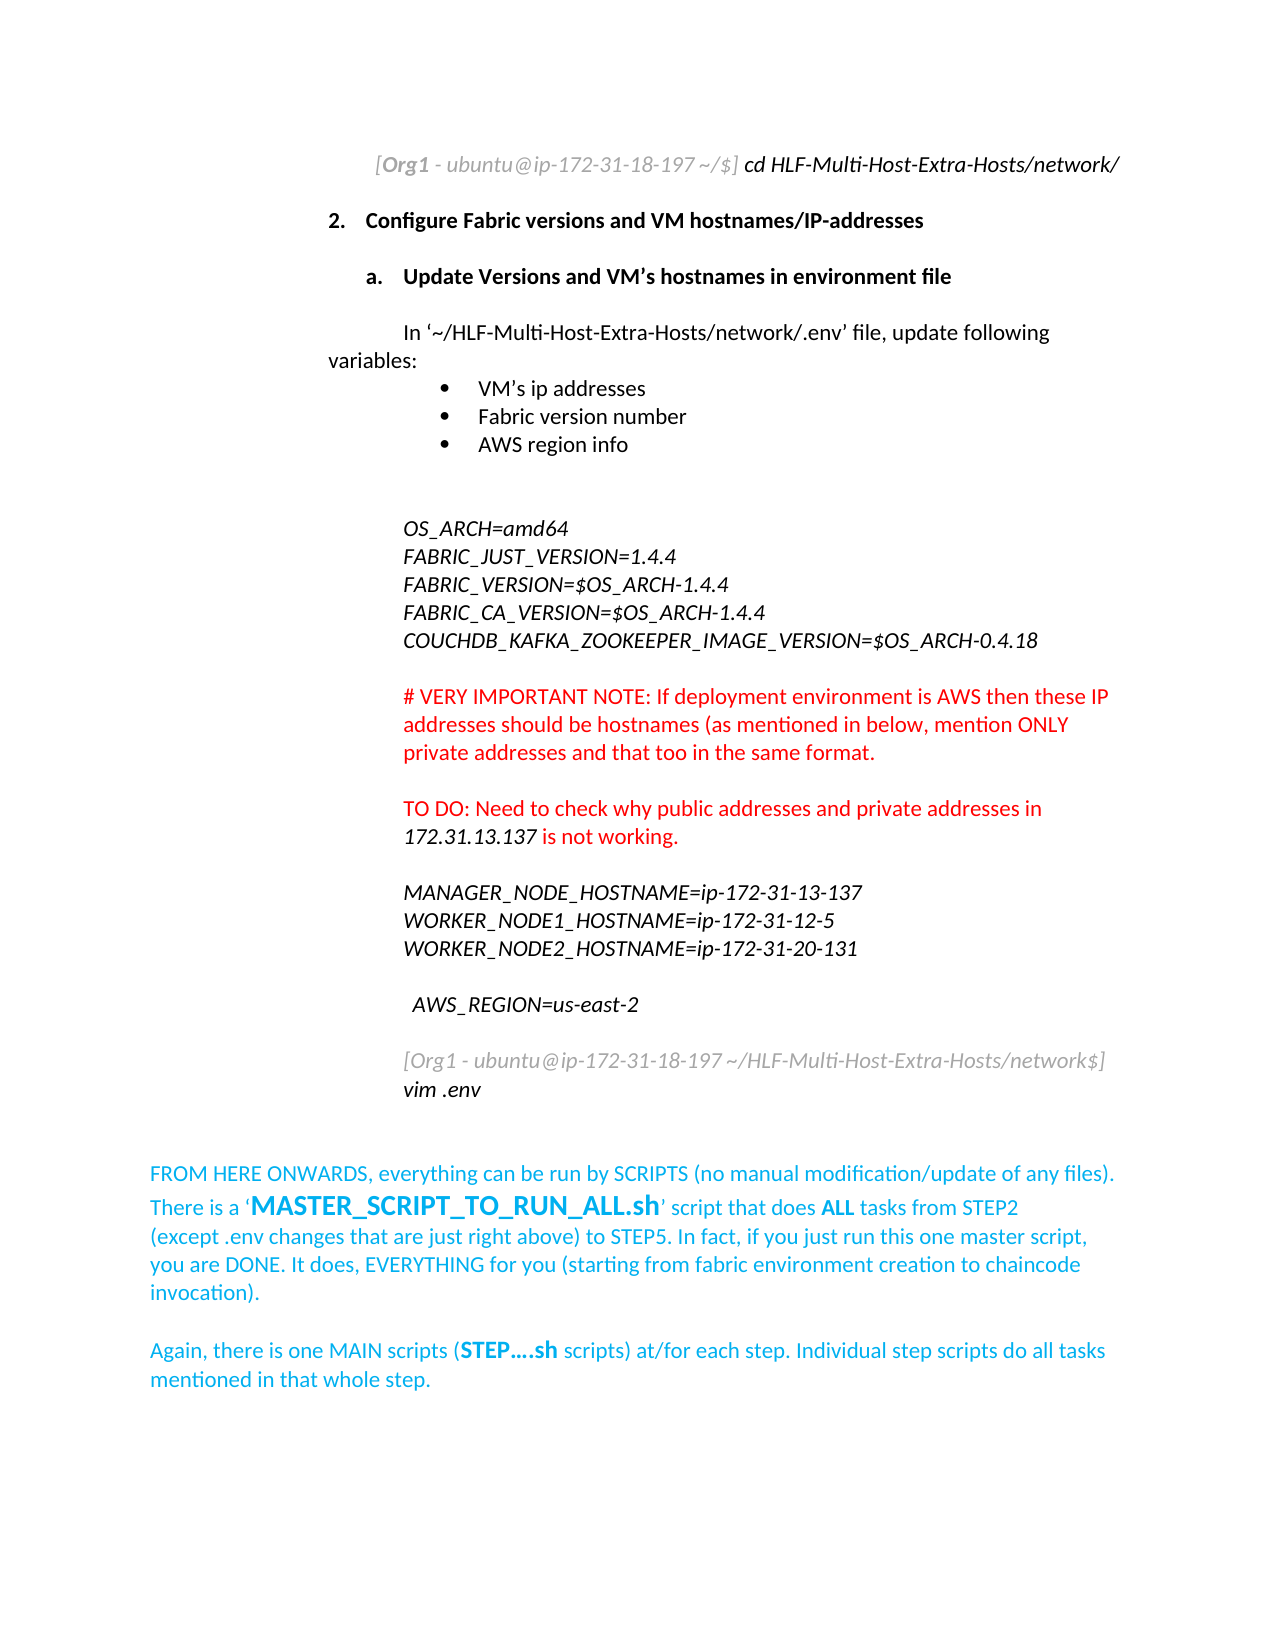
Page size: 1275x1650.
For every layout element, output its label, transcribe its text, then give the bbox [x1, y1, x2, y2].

text WORKER_NODE1_HOSTNAME=ip-172-31-12-5 [403, 907, 1125, 934]
text [Org1 - ubuntu@ip-172-31-18-197 ~/$] cd HLF-Multi-Host-Extra-Hosts/network/ [375, 150, 1125, 178]
text FROM HERE ONWARDS, everything can be run by SCRIPTS (no manual modification/update of any files). There is a ‘MASTER_SCRIPT_TO_RUN_ALL.sh’ script that does ALL tasks from STEP2 (except .env changes that are just right above) to STEP5. In fact, if you just run this one master script, you are DONE. It does, EVERYTHING for you (starting from fabric environment creation to chaincode invocation). [150, 1159, 1125, 1306]
list Update Versions and VM’s hostnames in environment file [366, 262, 1125, 290]
text In ‘~/HLF-Multi-Host-Extra-Hosts/network/.env’ file, update following variables: [328, 318, 1125, 374]
text FABRIC_VERSION=$OS_ARCH-1.4.4 [403, 570, 1125, 598]
text COUCHDB_KAFKA_ZOOKEEPER_IMAGE_VERSION=$OS_ARCH-0.4.18 [403, 626, 1125, 654]
text OS_ARCH=amd64 [403, 514, 1125, 542]
text MANAGER_NODE_HOSTNAME=ip-172-31-13-137 [403, 878, 1125, 907]
list Fabric version number [441, 402, 1125, 430]
text TO DO: Need to check why public addresses and private addresses in 172.31.13.137 is not working. [403, 794, 1125, 851]
text [Org1 - ubuntu@ip-172-31-18-197 ~/HLF-Multi-Host-Extra-Hosts/network$] vim .env [403, 1047, 1125, 1103]
list AWS region info [441, 430, 1125, 458]
list VM’s ip addresses [441, 374, 1125, 402]
text WORKER_NODE2_HOSTNAME=ip-172-31-20-131 [403, 934, 1125, 963]
text Again, there is one MAIN scripts (STEP….sh scripts) at/for each step. Individual step scripts do all tasks mentioned in that whole step. [150, 1334, 1125, 1393]
text # VERY IMPORTANT NOTE: If deployment environment is AWS then these IP addresses should be hostnames (as mentioned in below, mention ONLY private addresses and that too in the same format. [403, 682, 1125, 766]
text FABRIC_JUST_VERSION=1.4.4 [403, 542, 1125, 570]
list Configure Fabric versions and VM hostnames/IP-addresses [328, 206, 1125, 234]
text FABRIC_CA_VERSION=$OS_ARCH-1.4.4 [403, 598, 1125, 626]
text AWS_REGION=us-east-2 [412, 991, 1125, 1019]
